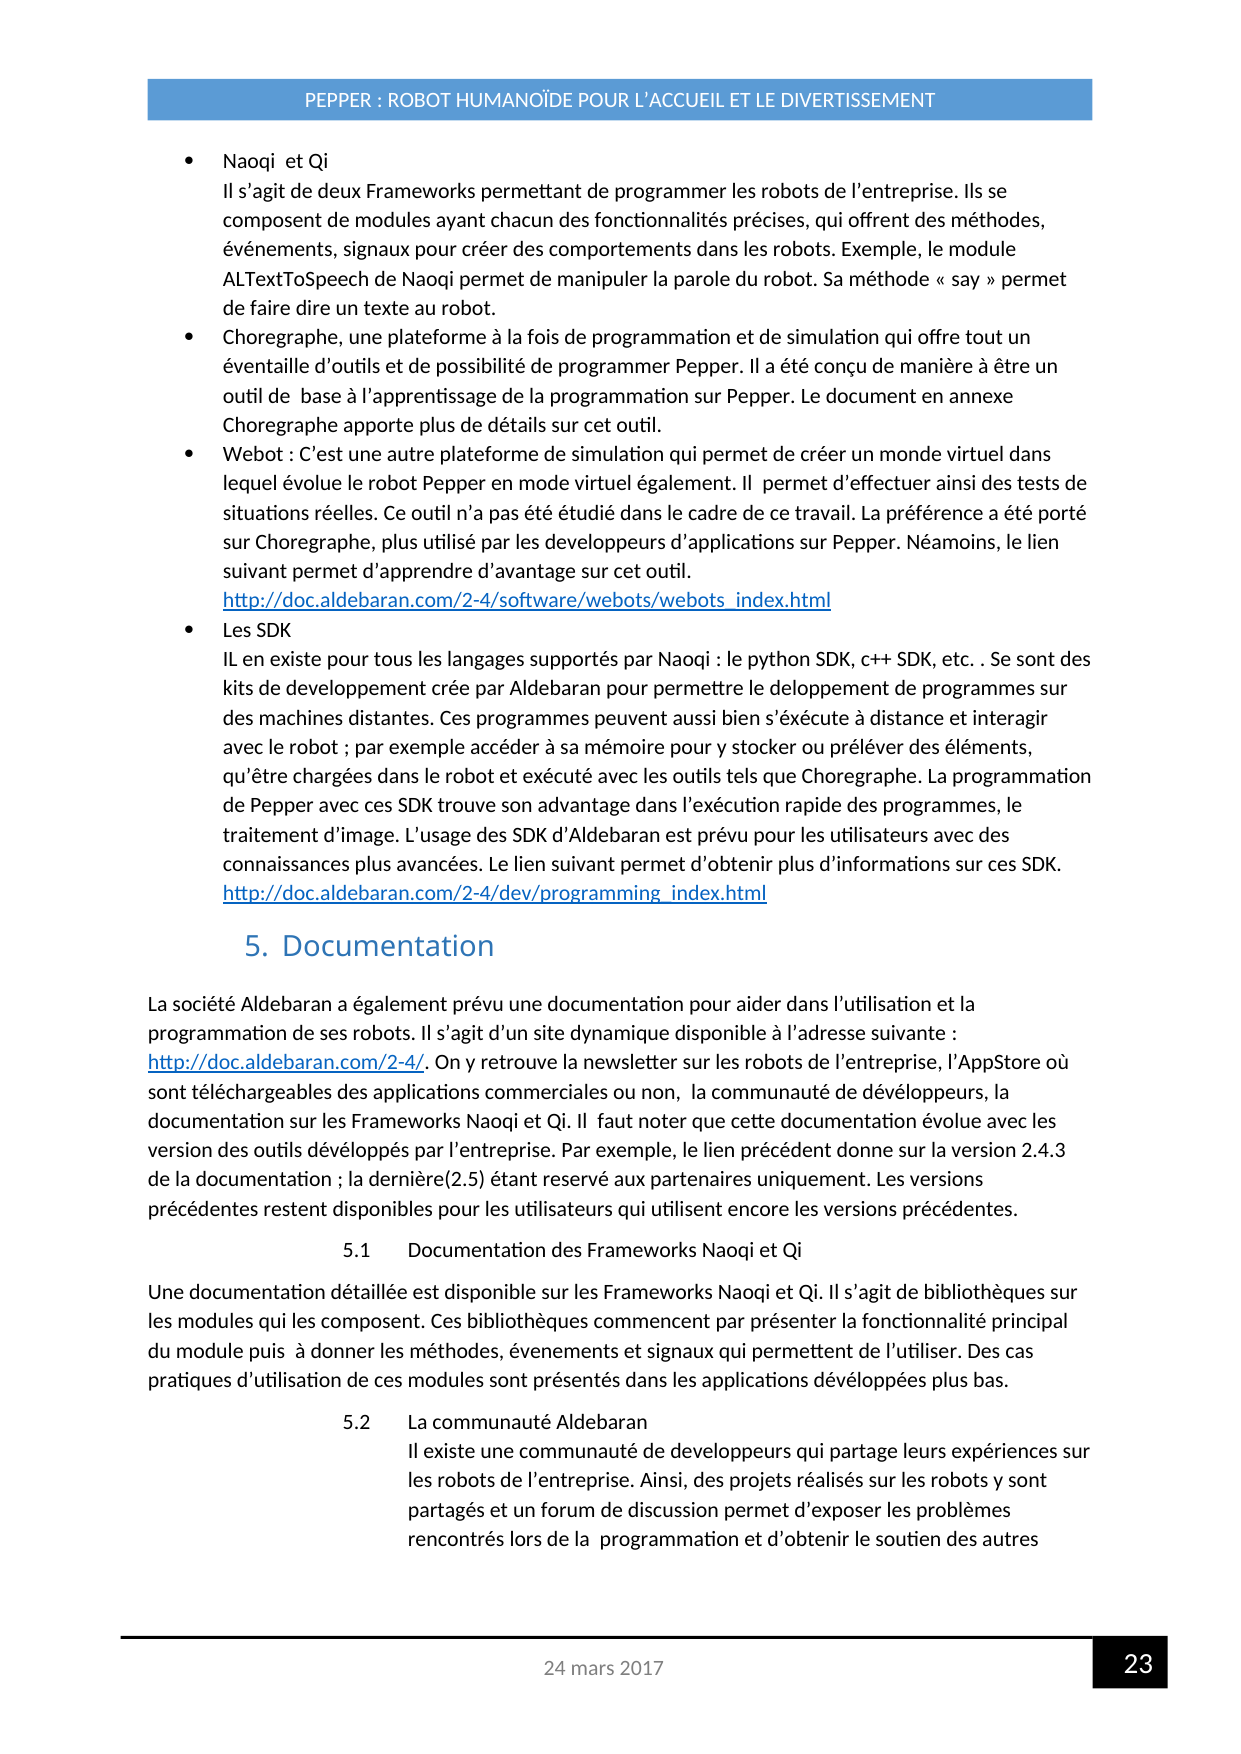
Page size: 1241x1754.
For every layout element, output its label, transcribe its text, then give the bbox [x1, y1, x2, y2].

list Naoqi et Qi [185, 148, 1093, 174]
list Les SDK [185, 616, 1093, 643]
text La société Aldebaran a également prévu une documentation pour aider dans l’utilisation et la programmation de ses robots. Il s’agit d’un site dynamique disponible à l’adresse suivante : http://doc.aldebaran.com/2-4/. On y retrouve la newsletter sur les robots de l’entreprise, l’AppStore où sont téléchargeables des applications commerciales ou non, la communauté de dévéloppeurs, la documentation sur les Frameworks Naoqi et Qi. Il faut noter que cette documentation évolue avec les version des outils dévéloppés par l’entreprise. Par exemple, le lien précédent donne sur la version 2.4.3 de la documentation ; la dernière(2.5) étant reservé aux partenaires uniquement. Les versions précédentes restent disponibles pour les utilisateurs qui utilisent encore les versions précédentes. [148, 990, 1093, 1222]
list Choregraphe, une plateforme à la fois de programmation et de simulation qui offre tout un éventaille d’outils et de possibilité de programmer Pepper. Il a été conçu de manière à être un outil de base à l’apprentissage de la programmation sur Pepper. Le document en annexe Choregraphe apporte plus de détails sur cet outil. [185, 323, 1093, 438]
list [408, 1437, 1093, 1552]
subtitle Documentation [244, 925, 1093, 965]
list La communauté Aldebaran [370, 1408, 1093, 1435]
list Documentation des Frameworks Naoqi et Qi [370, 1237, 1093, 1263]
list Webot : C’est une autre plateforme de simulation qui permet de créer un monde virtuel dans lequel évolue le robot Pepper en mode virtuel également. Il permet d’effectuer ainsi des tests de situations réelles. Ce outil n’a pas été étudié dans le cadre de ce travail. La préférence a été porté sur Choregraphe, plus utilisé par les developpeurs d’applications sur Pepper. Néamoins, le lien suivant permet d’apprendre d’avantage sur cet outil. http://doc.aldebaran.com/2-4/software/webots/webots_index.html [185, 440, 1093, 613]
list Il s’agit de deux Frameworks permettant de programmer les robots de l’entreprise. Ils se composent de modules ayant chacun des fonctionnalités précises, qui offrent des méthodes, événements, signaux pour créer des comportements dans les robots. Exemple, le module ALTextToSpeech de Naoqi permet de manipuler la parole du robot. Sa méthode « say » permet de faire dire un texte au robot. [223, 177, 1093, 321]
list IL en existe pour tous les langages supportés par Naoqi : le python SDK, c++ SDK, etc. . Se sont des kits de developpement crée par Aldebaran pour permettre le deloppement de programmes sur des machines distantes. Ces programmes peuvent aussi bien s’éxécute à distance et interagir avec le robot ; par exemple accéder à sa mémoire pour y stocker ou préléver des éléments, qu’être chargées dans le robot et exécuté avec les outils tels que Choregraphe. La programmation de Pepper avec ces SDK trouve son advantage dans l’exécution rapide des programmes, le traitement d’image. L’usage des SDK d’Aldebaran est prévu pour les utilisateurs avec des connaissances plus avancées. Le lien suivant permet d’obtenir plus d’informations sur ces SDK. http://doc.aldebaran.com/2-4/dev/programming_index.html [223, 645, 1093, 906]
text Une documentation détaillée est disponible sur les Frameworks Naoqi et Qi. Il s’agit de bibliothèques sur les modules qui les composent. Ces bibliothèques commencent par présenter la fonctionnalité principal du module puis à donner les méthodes, évenements et signaux qui permettent de l’utiliser. Des cas pratiques d’utilisation de ces modules sont présentés dans les applications dévéloppées plus bas. [148, 1278, 1093, 1393]
